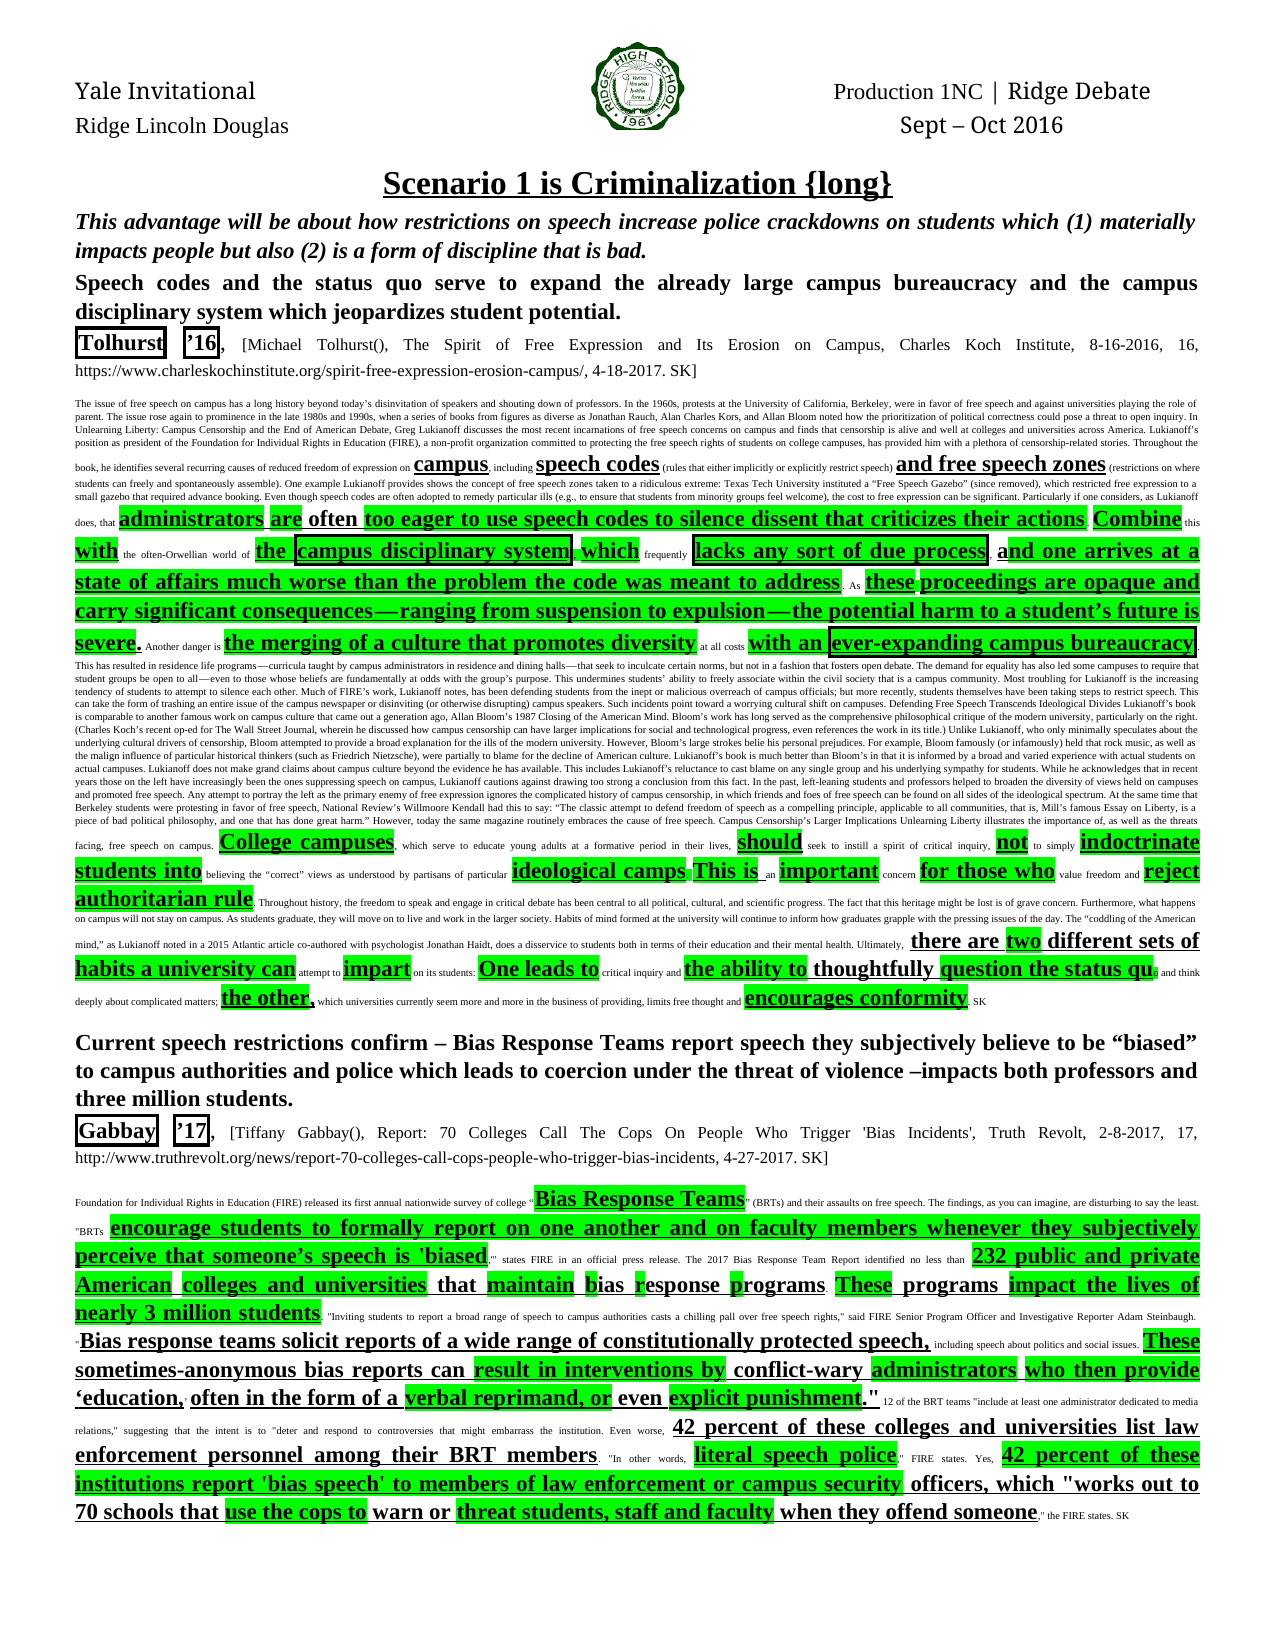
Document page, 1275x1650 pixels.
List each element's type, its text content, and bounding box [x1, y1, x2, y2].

subtitle Speech codes and the status quo serve to expand the already large campus bureaucracy and the campus disciplinary system which jeopardizes student potential. [75, 269, 1200, 324]
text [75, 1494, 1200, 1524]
picture [577, 42, 697, 130]
subtitle Scenario 1 is Criminalization {long} [75, 163, 1200, 201]
text Foundation for Individual Rights in Education (FIRE) released its first annual nationwide survey of college “Bias Response Teams” (BRTs) and their assaults on free speech. The findings, as you can imagine, are disturbing to say the least. "BRTs encourage students to formally report on one another and on faculty members whenever they subjectively perceive that someone’s speech is 'biased,'" states FIRE in an official press release. The 2017 Bias Response Team Report identified no less than 232 public and private American colleges and universities that maintain bias response programs. These programs impact the lives of nearly 3 million students. "Inviting students to report a broad range of speech to campus authorities casts a chilling pall over free speech rights," said FIRE Senior Program Officer and Investigative Reporter Adam Steinbaugh. "Bias response teams solicit reports of a wide range of constitutionally protected speech, including speech about politics and social issues. These sometimes-anonymous bias reports can result in interventions by conflict-wary administrators who then provide ‘education,’ often in the form of a verbal reprimand, or even explicit punishment." 12 of the BRT teams "include at least one administrator dedicated to media relations," suggesting that the intent is to "deter and respond to controversies that might embarrass the institution. Even worse, 42 percent of these colleges and universities list law enforcement personnel among their BRT members. "In other words, literal speech police," FIRE states. Yes, 42 percent of these institutions report 'bias speech' to members of law enforcement or campus security officers, which "works out to 70 schools that use the cops to warn or threat students, staff and faculty when they offend someone," the FIRE states. SK [75, 1185, 1200, 1379]
subtitle Current speech restrictions confirm – Bias Response Teams report speech they subjectively believe to be “biased” to campus authorities and police which leads to coercion under the threat of violence –impacts both professors and three million students. [75, 1029, 1200, 1112]
text Tolhurst ’16, [Michael Tolhurst(), The Spirit of Free Expression and Its Erosion on Campus, Charles Koch Institute, 8-16-2016, 16, https://www.charleskochinstitute.org/spirit-free-expression-erosion-campus/, 4-18-2017. SK] [75, 326, 1200, 379]
text Gabbay ’17, [Tiffany Gabbay(), Report: 70 Colleges Call The Cops On People Who Trigger 'Bias Incidents', Truth Revolt, 2-8-2017, 17, http://www.truthrevolt.org/news/report-70-colleges-call-cops-people-who-trigger-bias-incidents, 4-27-2017. SK] [75, 1114, 1200, 1167]
subtitle This advantage will be about how restrictions on speech increase police crackdowns on students which (1) materially impacts people but also (2) is a form of discipline that is bad. [75, 208, 1200, 263]
text Foundation for Individual Rights in Education (FIRE) released its first annual nationwide survey of college “Bias Response Teams” (BRTs) and their assaults on free speech. The findings, as you can imagine, are disturbing to say the least. "BRTs encourage students to formally report on one another and on faculty members whenever they subjectively perceive that someone’s speech is 'biased,'" states FIRE in an official press release. The 2017 Bias Response Team Report identified no less than 232 public and private American colleges and universities that maintain bias response programs. These programs impact the lives of nearly 3 million students. "Inviting students to report a broad range of speech to campus authorities casts a chilling pall over free speech rights," said FIRE Senior Program Officer and Investigative Reporter Adam Steinbaugh. "Bias response teams solicit reports of a wide range of constitutionally protected speech, including speech about politics and social issues. These sometimes-anonymous bias reports can result in interventions by conflict-wary administrators who then provide ‘education,’ often in the form of a verbal reprimand, or even explicit punishment." 12 of the BRT teams "include at least one administrator dedicated to media relations," suggesting that the intent is to "deter and respond to controversies that might embarrass the institution. Even worse, 42 percent of these colleges and universities list law enforcement personnel among their BRT members. "In other words, literal speech police," FIRE states. Yes, 42 percent of these institutions report 'bias speech' to members of law enforcement or campus security officers, which "works out to 70 schools that use the cops to warn or threat students, staff and faculty when they offend someone," the FIRE states. SK [75, 1380, 1200, 1493]
